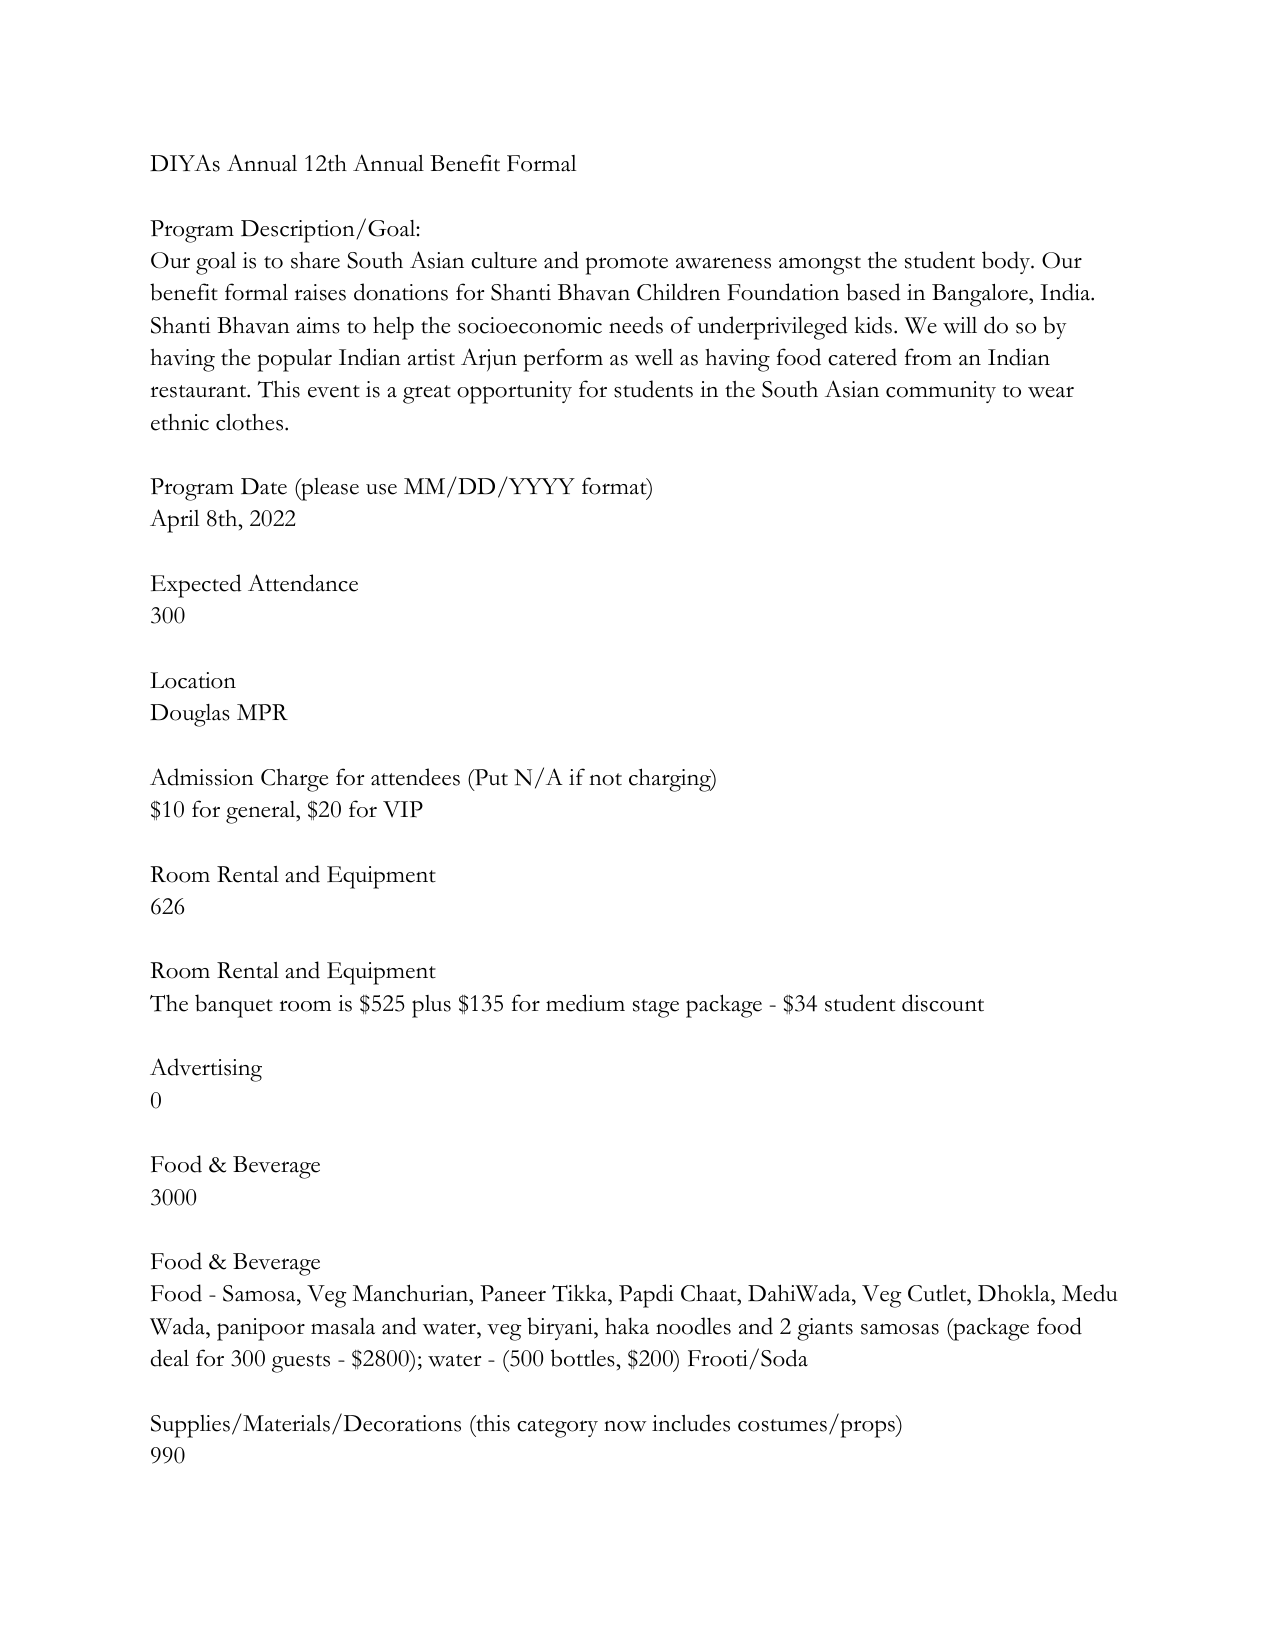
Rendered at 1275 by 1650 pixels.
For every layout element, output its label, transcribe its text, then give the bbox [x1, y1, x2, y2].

text Program Description/Goal: [150, 214, 1125, 243]
text 300 [150, 602, 1125, 630]
text April 8th, 2022 [150, 505, 1125, 533]
text Advertising [150, 1054, 1125, 1082]
text Food - Samosa, Veg Manchurian, Paneer Tikka, Papdi Chaat, DahiWada, Veg Cutlet, Dhokla, Medu Wada, panipoor masala and water, veg biryani, haka noodles and 2 giants samosas (package food deal for 300 guests - $2800); water - (500 bottles, $200) Frooti/Soda [150, 1280, 1125, 1373]
text Expected Attendance [150, 570, 1125, 598]
text The banquet room is $525 plus $135 for medium stage package - $34 student discount [150, 989, 1125, 1018]
text DIYAs Annual 12th Annual Benefit Formal [150, 150, 1125, 178]
text Douglas MPR [150, 699, 1125, 727]
text 3000 [150, 1183, 1125, 1211]
text Food & Beverage [150, 1151, 1125, 1179]
text 990 [150, 1442, 1125, 1470]
text 0 [150, 1086, 1125, 1114]
text Admission Charge for attendees (Put N/A if not charging) [150, 763, 1125, 792]
text $10 for general, $20 for VIP [150, 796, 1125, 824]
text Our goal is to share South Asian culture and promote awareness amongst the student body. Our benefit formal raises donations for Shanti Bhavan Children Foundation based in Bangalore, India. Shanti Bhavan aims to help the socioeconomic needs of underprivileged kids. We will do so by having the popular Indian artist Arjun perform as well as having food catered from an Indian restaurant. This event is a great opportunity for students in the South Asian community to wear ethnic clothes. [150, 247, 1125, 436]
text Location [150, 667, 1125, 695]
text Supplies/Materials/Decorations (this category now includes costumes/props) [150, 1409, 1125, 1437]
text Room Rental and Equipment [150, 860, 1125, 888]
text Room Rental and Equipment [150, 957, 1125, 985]
text Program Date (please use MM/DD/YYYY format) [150, 473, 1125, 501]
text 626 [150, 893, 1125, 921]
text Food & Beverage [150, 1248, 1125, 1276]
